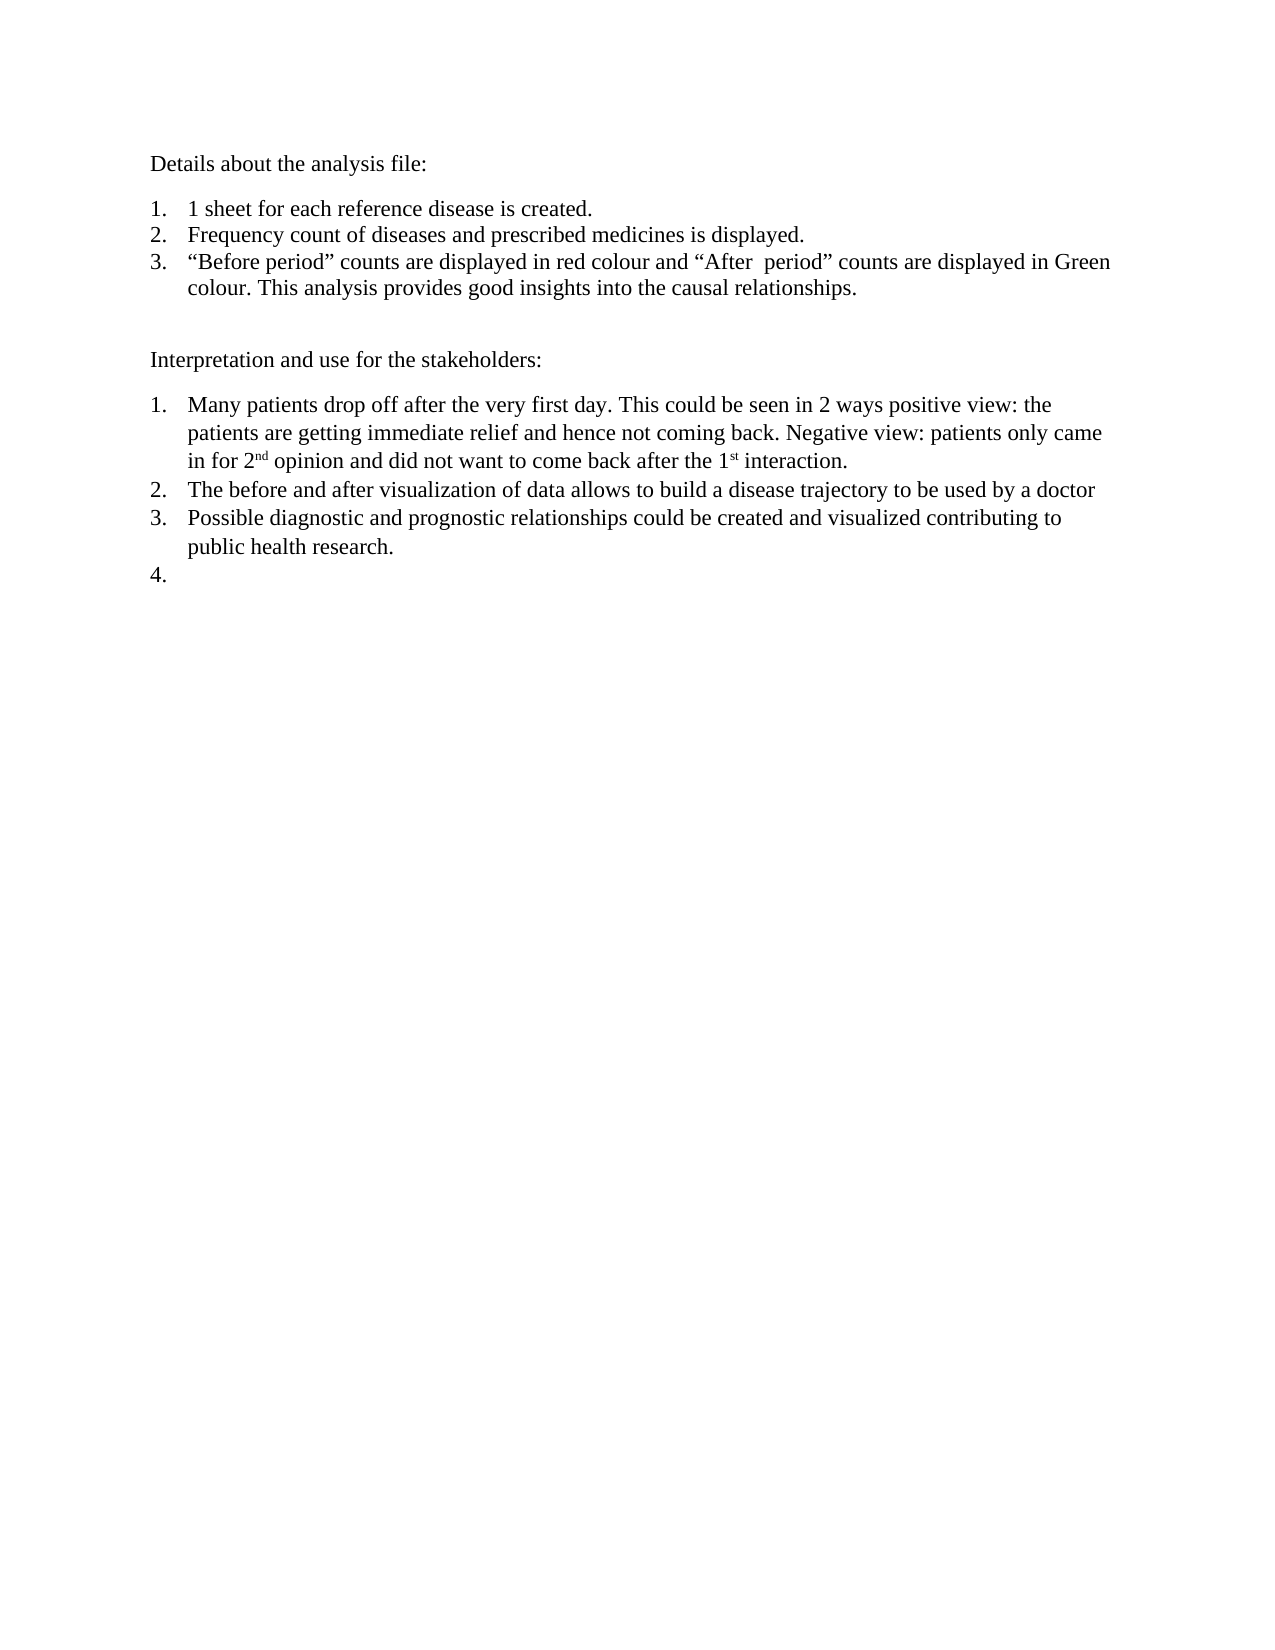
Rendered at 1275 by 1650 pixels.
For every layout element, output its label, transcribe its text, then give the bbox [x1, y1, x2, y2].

list “Before period” counts are displayed in red colour and “After period” counts are displayed in Green colour. This analysis provides good insights into the causal relationships. [150, 248, 1125, 301]
list 1 sheet for each reference disease is created. [150, 195, 1125, 221]
list Many patients drop off after the very first day. This could be seen in 2 ways positive view: the patients are getting immediate relief and hence not coming back. Negative view: patients only came in for 2nd opinion and did not want to come back after the 1st interaction. [150, 391, 1125, 474]
text Details about the analysis file: [150, 150, 1125, 176]
list Frequency count of diseases and prescribed medicines is displayed. [150, 221, 1125, 248]
list The before and after visualization of data allows to build a disease trajectory to be used by a doctor [150, 476, 1125, 502]
list Possible diagnostic and prognostic relationships could be created and visualized contributing to public health research. [150, 504, 1125, 559]
text Interpretation and use for the stakeholders: [150, 346, 1125, 372]
